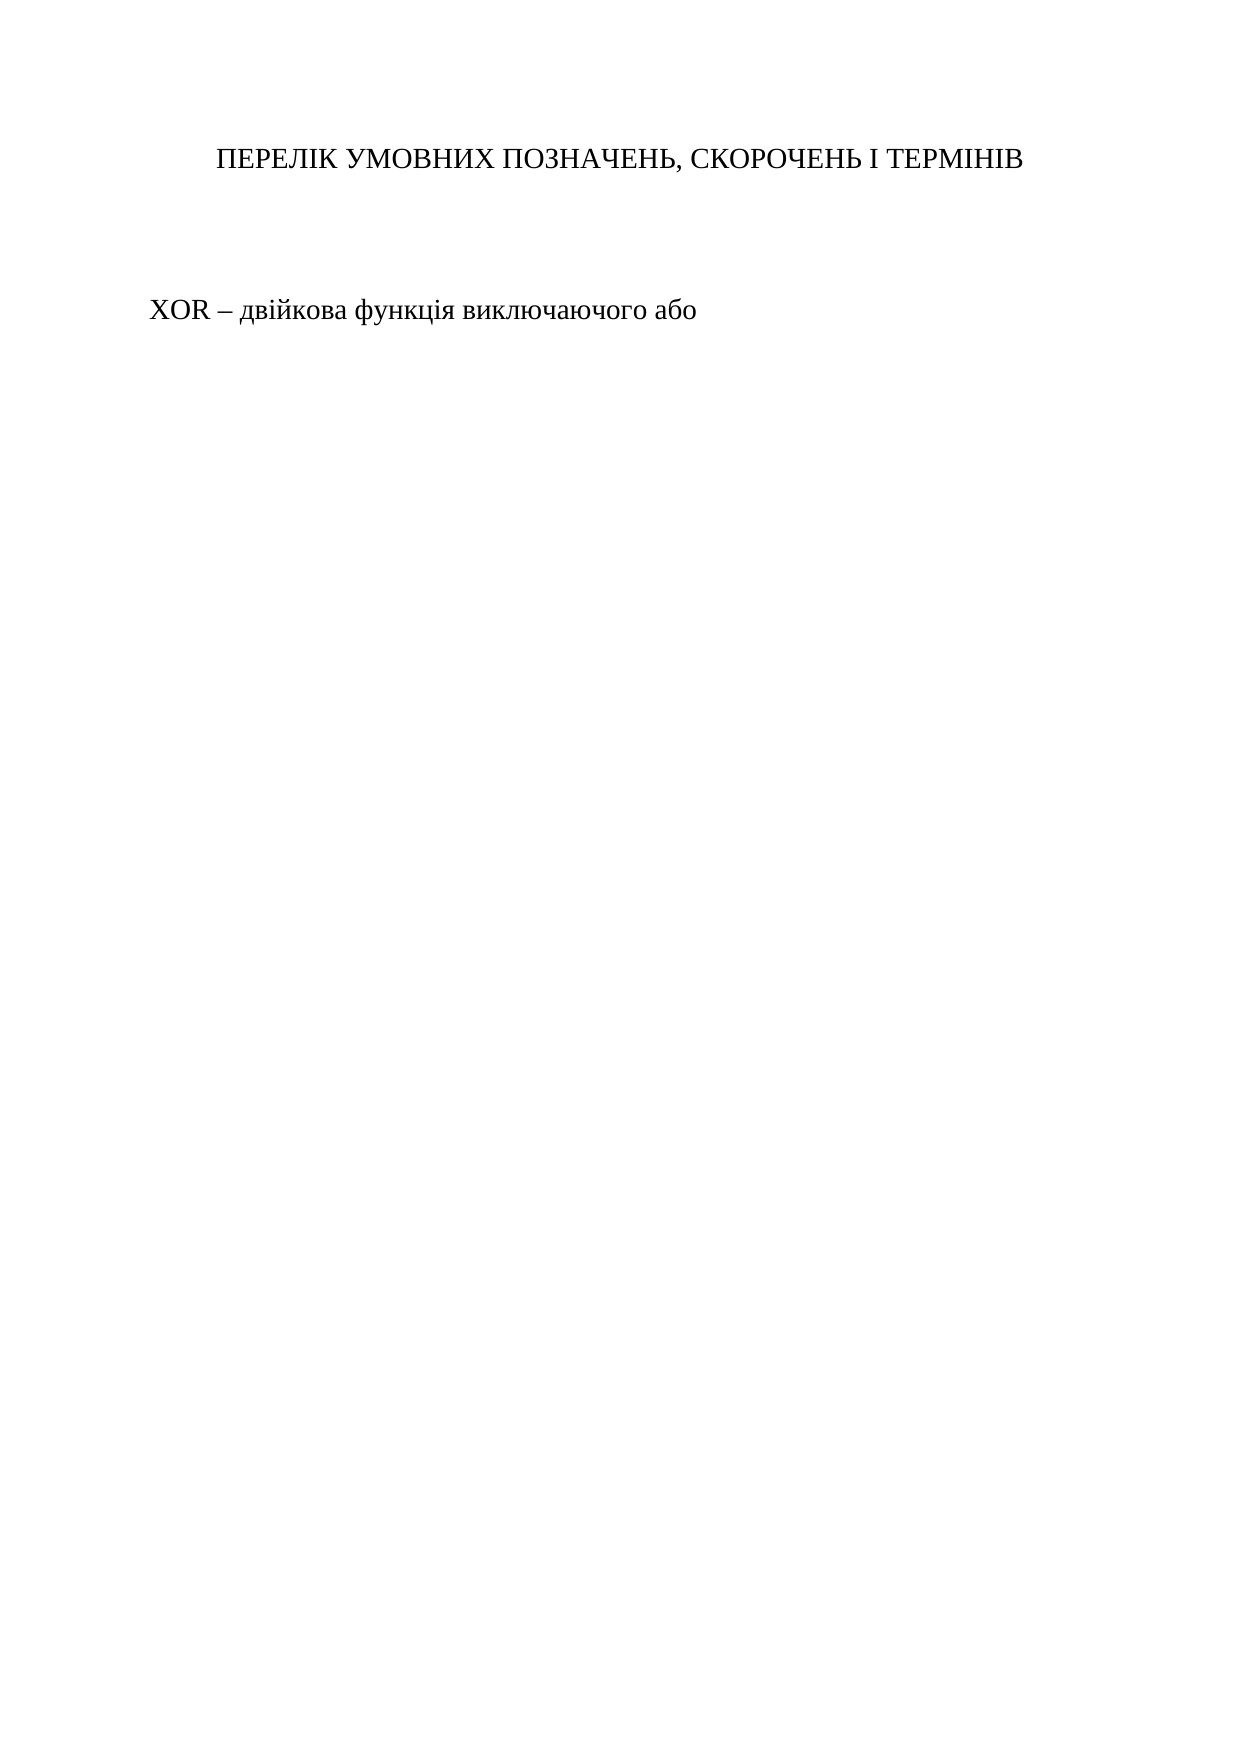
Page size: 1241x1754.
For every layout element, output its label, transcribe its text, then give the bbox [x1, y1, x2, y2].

text XOR – двійкова функція виключаючого або [75, 292, 1165, 325]
subtitle ПЕРЕЛІК УМОВНИХ ПОЗНАЧЕНЬ, СКОРОЧЕНЬ І ТЕРМІНІВ [75, 141, 1165, 174]
